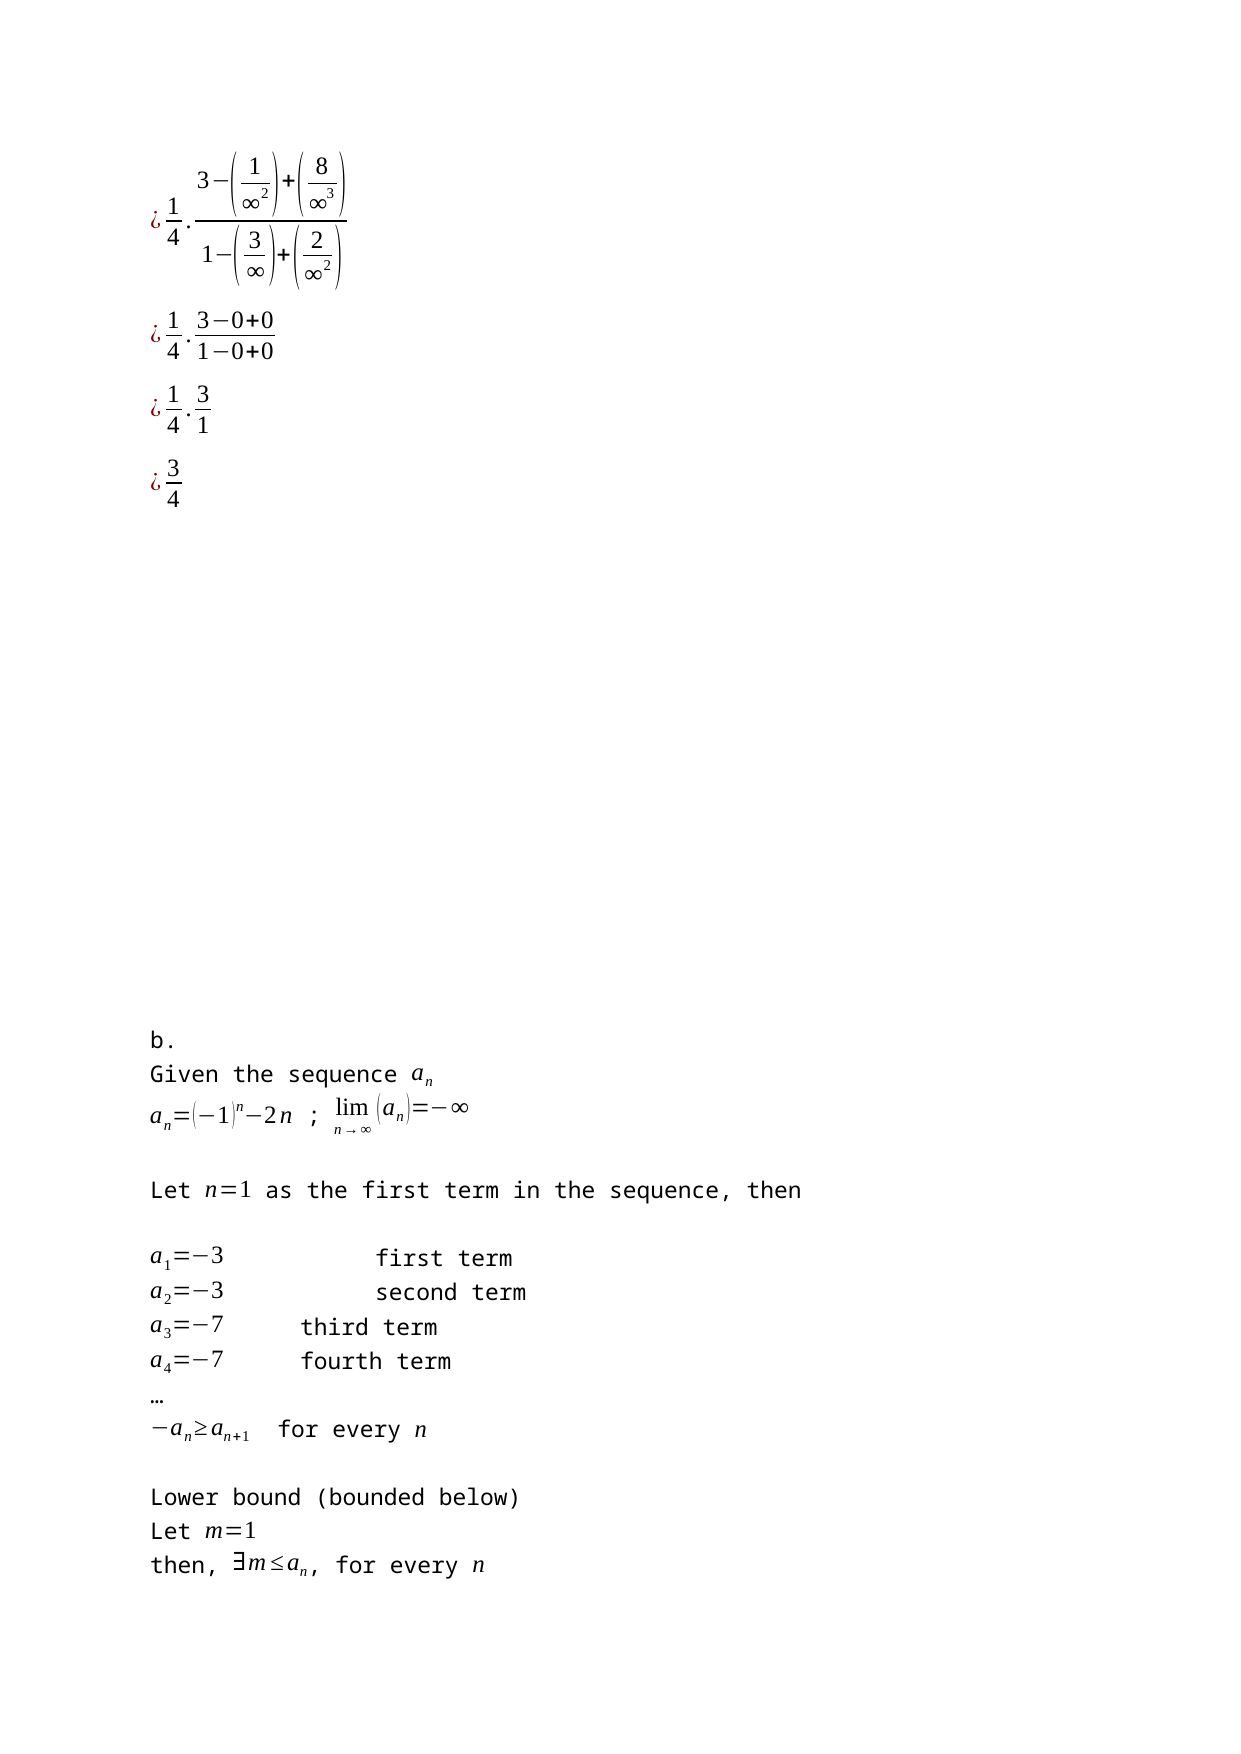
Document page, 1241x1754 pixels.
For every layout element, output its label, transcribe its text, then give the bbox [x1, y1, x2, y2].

text third term [150, 1311, 1090, 1342]
text … [150, 1379, 1090, 1411]
text Let as the first term in the sequence, then [150, 1174, 1090, 1206]
text then, , for every [150, 1549, 1090, 1580]
text Let [150, 1515, 1090, 1546]
text for every [150, 1413, 1090, 1445]
text b. [150, 1024, 1090, 1056]
text first term [150, 1242, 1090, 1274]
text second term [150, 1276, 1090, 1308]
text ; [150, 1092, 1090, 1138]
text Lower bound (bounded below) [150, 1481, 1090, 1512]
text fourth term [150, 1345, 1090, 1377]
text Given the sequence [150, 1058, 1090, 1089]
